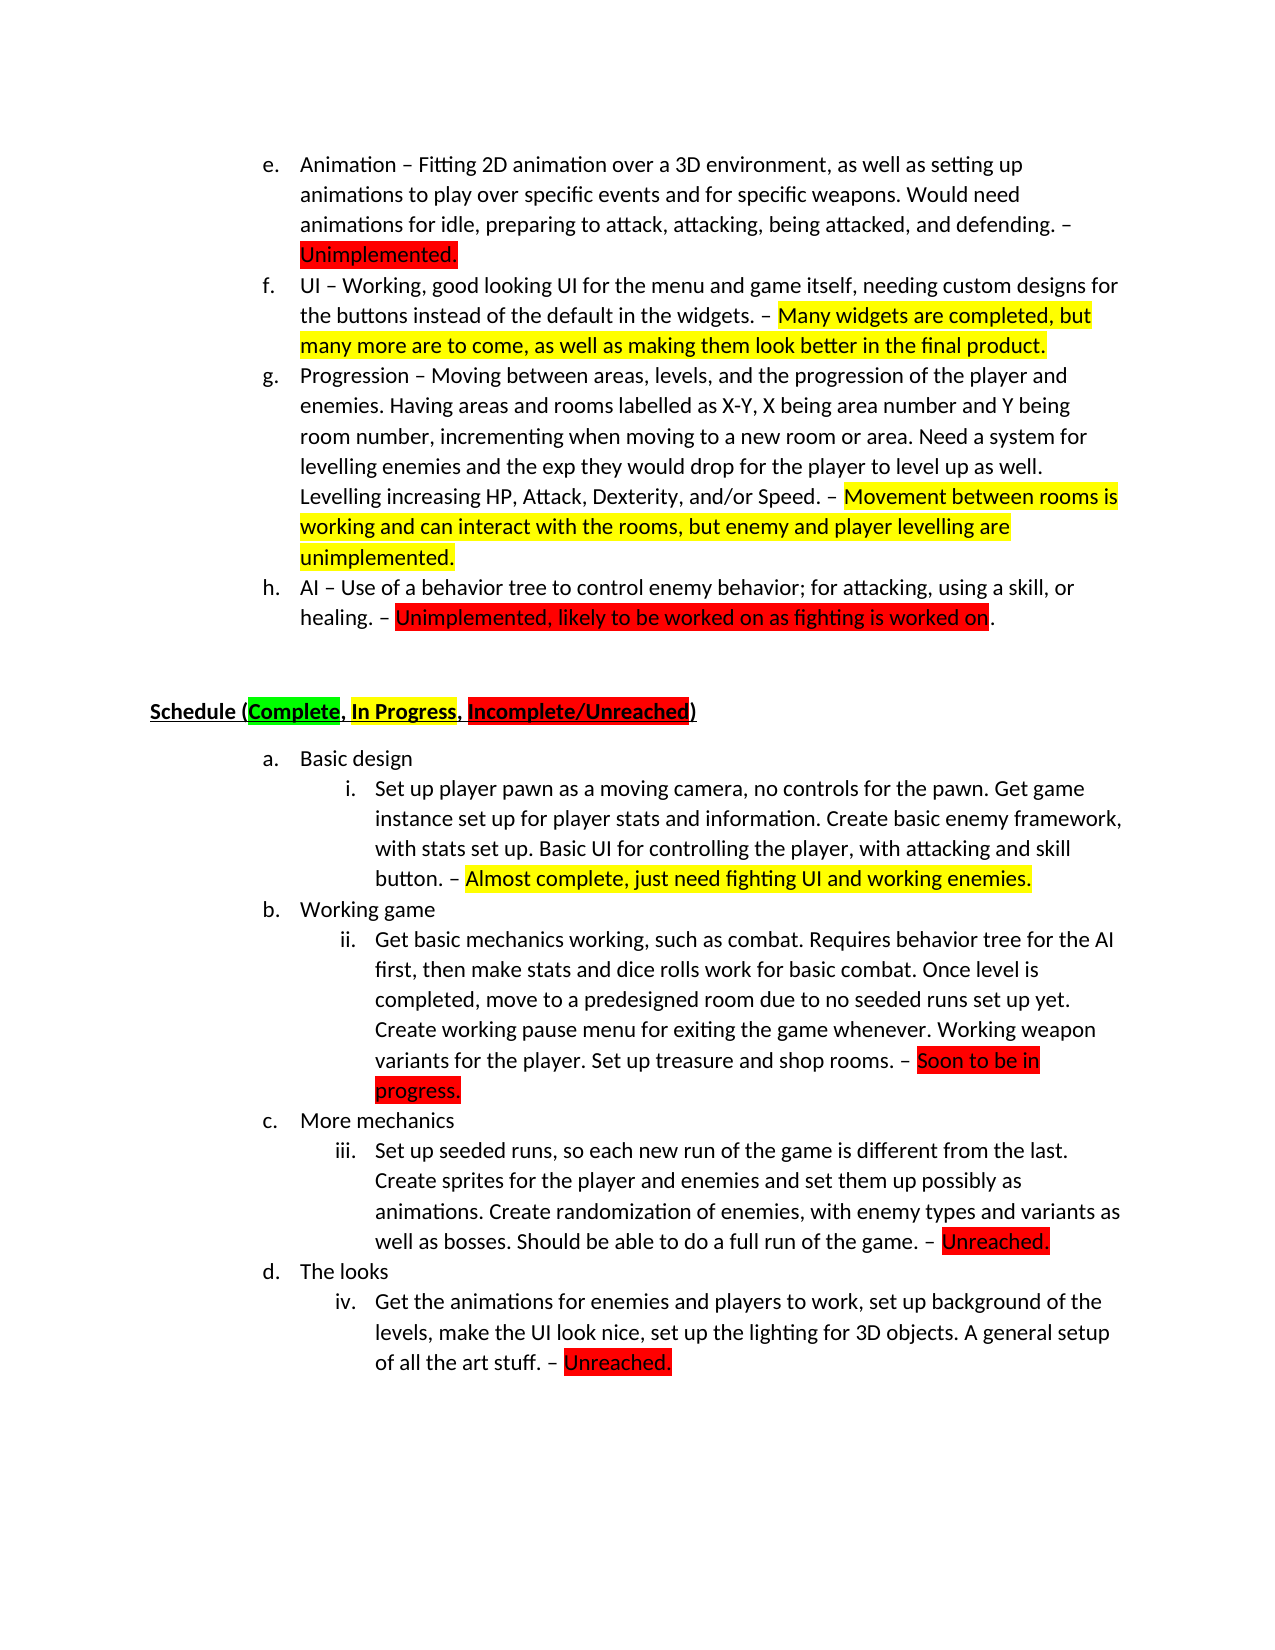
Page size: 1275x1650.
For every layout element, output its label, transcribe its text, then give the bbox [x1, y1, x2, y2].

list The looks [262, 1257, 1125, 1285]
list Get basic mechanics working, such as combat. Requires behavior tree for the AI first, then make stats and dice rolls work for basic combat. Once level is completed, move to a predesigned room due to no seeded runs set up yet. Create working pause menu for exiting the game whenever. Working weapon variants for the player. Set up treasure and shop rooms. – Soon to be in progress. [356, 925, 1125, 1104]
list Working game [262, 895, 1125, 923]
list Progression – Moving between areas, levels, and the progression of the player and enemies. Having areas and rooms labelled as X-Y, X being area number and Y being room number, incrementing when moving to a new room or area. Need a system for levelling enemies and the exp they would drop for the player to level up as well. Levelling increasing HP, Attack, Dexterity, and/or Speed. – Movement between rooms is working and can interact with the rooms, but enemy and player levelling are unimplemented. [262, 361, 1125, 571]
text Schedule (Complete, In Progress, Incomplete/Unreached) [689, 697, 1125, 725]
list Basic design [262, 744, 1125, 772]
list UI – Working, good looking UI for the menu and game itself, needing custom designs for the buttons instead of the default in the widgets. – Many widgets are completed, but many more are to come, as well as making them look better in the final product. [262, 271, 1125, 359]
list Get the animations for enemies and players to work, set up background of the levels, make the UI look nice, set up the lighting for 3D objects. A general setup of all the art stuff. – Unreached. [356, 1287, 1125, 1376]
list More mechanics [262, 1106, 1125, 1134]
list AI – Use of a behavior tree to control enemy behavior; for attacking, using a skill, or healing. – Unimplemented, likely to be worked on as fighting is worked on. [262, 573, 1125, 631]
list Animation – Fitting 2D animation over a 3D environment, as well as setting up animations to play over specific events and for specific weapons. Would need animations for idle, preparing to attack, attacking, being attacked, and defending. – Unimplemented. [262, 150, 1125, 269]
list Set up player pawn as a moving camera, no controls for the pawn. Get game instance set up for player stats and information. Create basic enemy framework, with stats set up. Basic UI for controlling the player, with attacking and skill button. – Almost complete, just need fighting UI and working enemies. [356, 774, 1125, 893]
list Set up seeded runs, so each new run of the game is different from the last. Create sprites for the player and enemies and set them up possibly as animations. Create randomization of enemies, with enemy types and variants as well as bosses. Should be able to do a full run of the game. – Unreached. [356, 1136, 1125, 1255]
